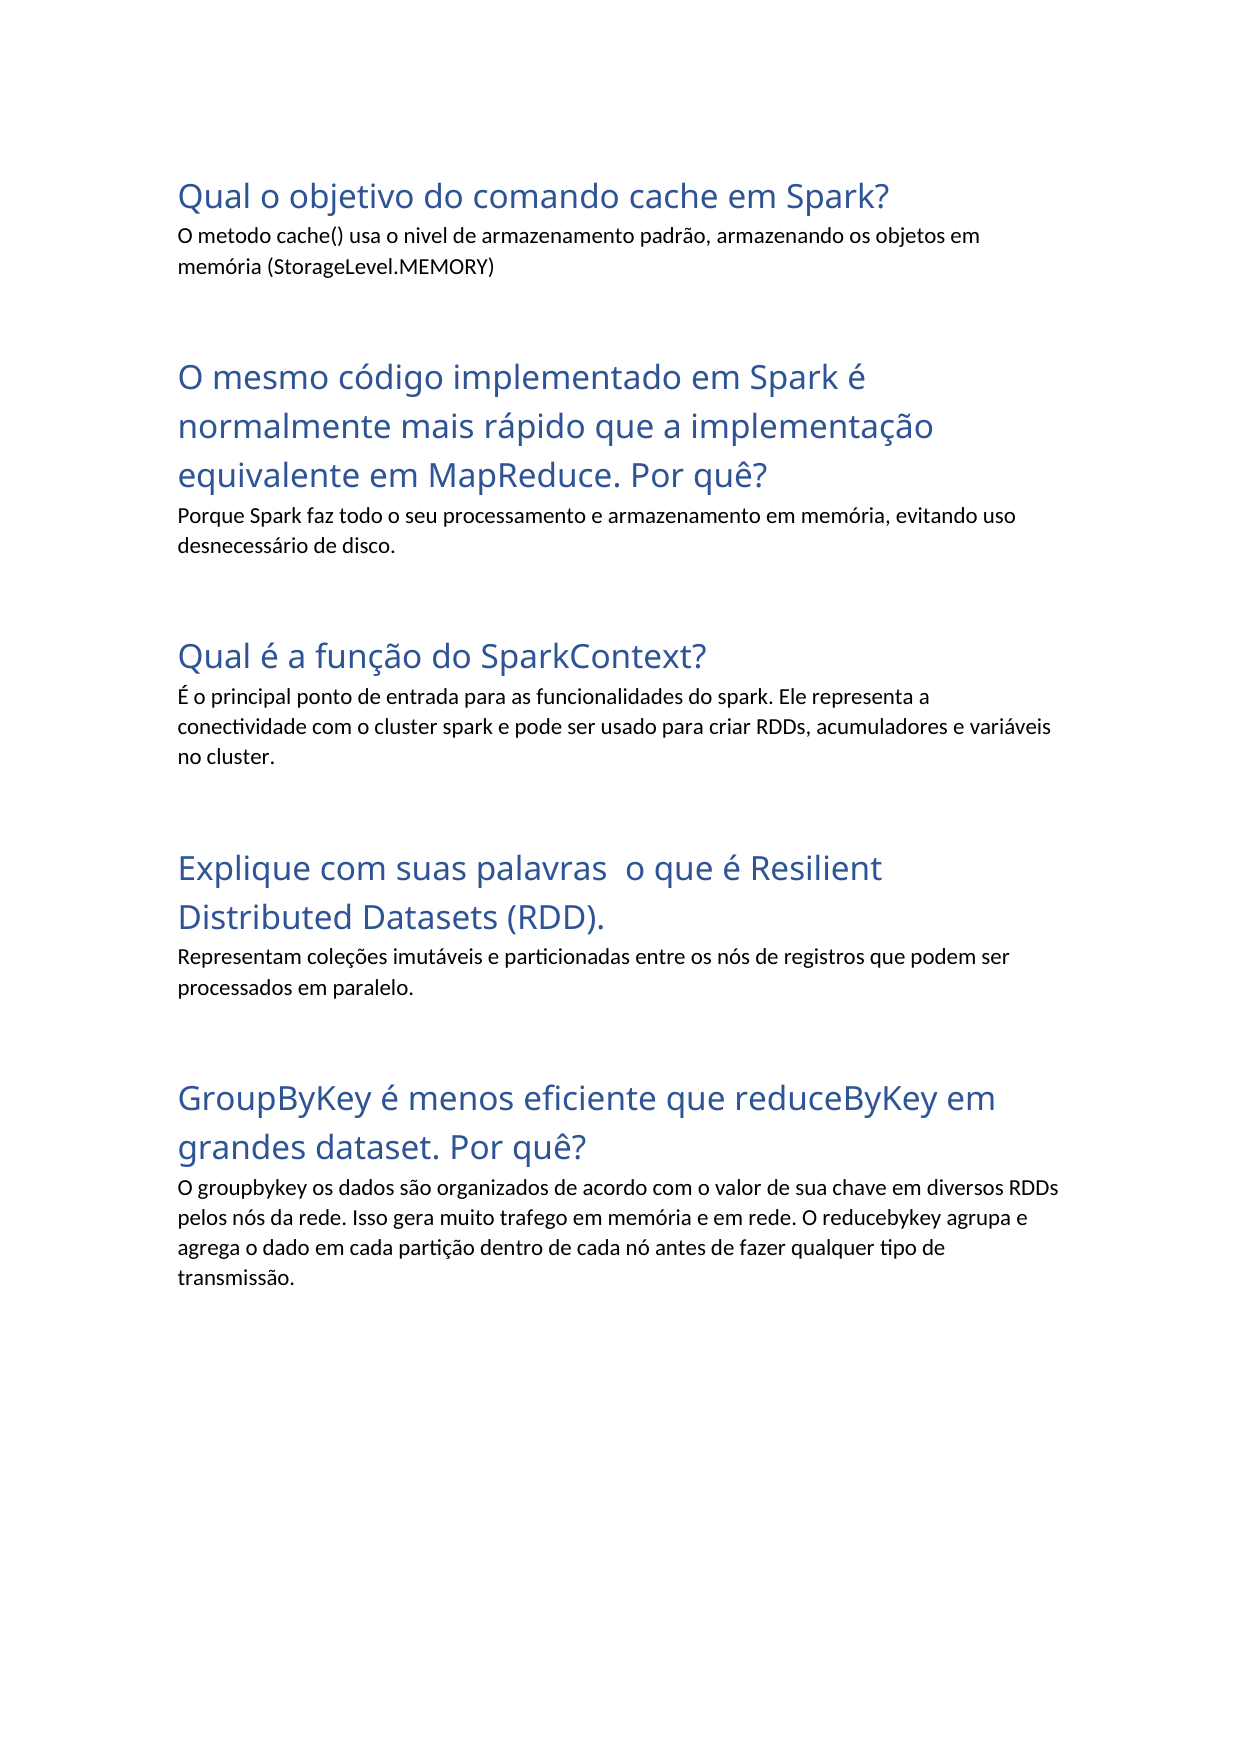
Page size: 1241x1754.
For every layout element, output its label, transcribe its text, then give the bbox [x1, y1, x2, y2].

subtitle Qual​ ​o​ ​objetivo​ ​do​ ​comando​ ​​cache​​ ​​​​em​ ​Spark? [177, 173, 1063, 218]
text É o principal ponto de entrada para as funcionalidades do spark. Ele representa a conectividade com o cluster spark e pode ser usado para criar RDDs, acumuladores e variáveis no cluster. [177, 682, 1063, 770]
text Porque Spark faz todo o seu processamento e armazenamento em memória, evitando uso desnecessário de disco. [177, 501, 1063, 559]
text O metodo cache() usa o nivel de armazenamento padrão, armazenando os objetos em memória (StorageLevel.MEMORY) [177, 222, 1063, 280]
subtitle GroupByKey​​ ​​​​é​ ​menos​ ​eficiente​ ​que​ ​​reduceByKey​​ ​​​​em​ ​grandes​ ​dataset.​ ​Por​ ​quê? [177, 1075, 1063, 1169]
subtitle O​ ​mesmo​ ​código​ ​implementado​ ​em​ ​Spark​ ​é​ ​normalmente​ ​mais​ ​rápido​ ​que​ ​a​ ​implementação​ ​equivalente​ ​em MapReduce.​ ​Por​ ​quê? [177, 354, 1063, 497]
text Representam coleções imutáveis e particionadas entre os nós de registros que podem ser processados em paralelo. [177, 942, 1063, 1001]
text O groupbykey os dados são organizados de acordo com o valor de sua chave em diversos RDDs pelos nós da rede. Isso gera muito trafego em memória e em rede. O reducebykey agrupa e agrega o dado em cada partição dentro de cada nó antes de fazer qualquer tipo de transmissão. [177, 1173, 1063, 1291]
subtitle Qual​ ​é​ ​a​ ​função​ ​do​ ​​SparkContext​​? [177, 633, 1063, 678]
subtitle Explique​ ​com​ ​suas​ ​palavras​ ​​ ​o​ ​que​ ​é​ ​​Resilient​​ ​​Distributed​​ ​​Datasets​​​ ​(RDD). [177, 844, 1063, 939]
